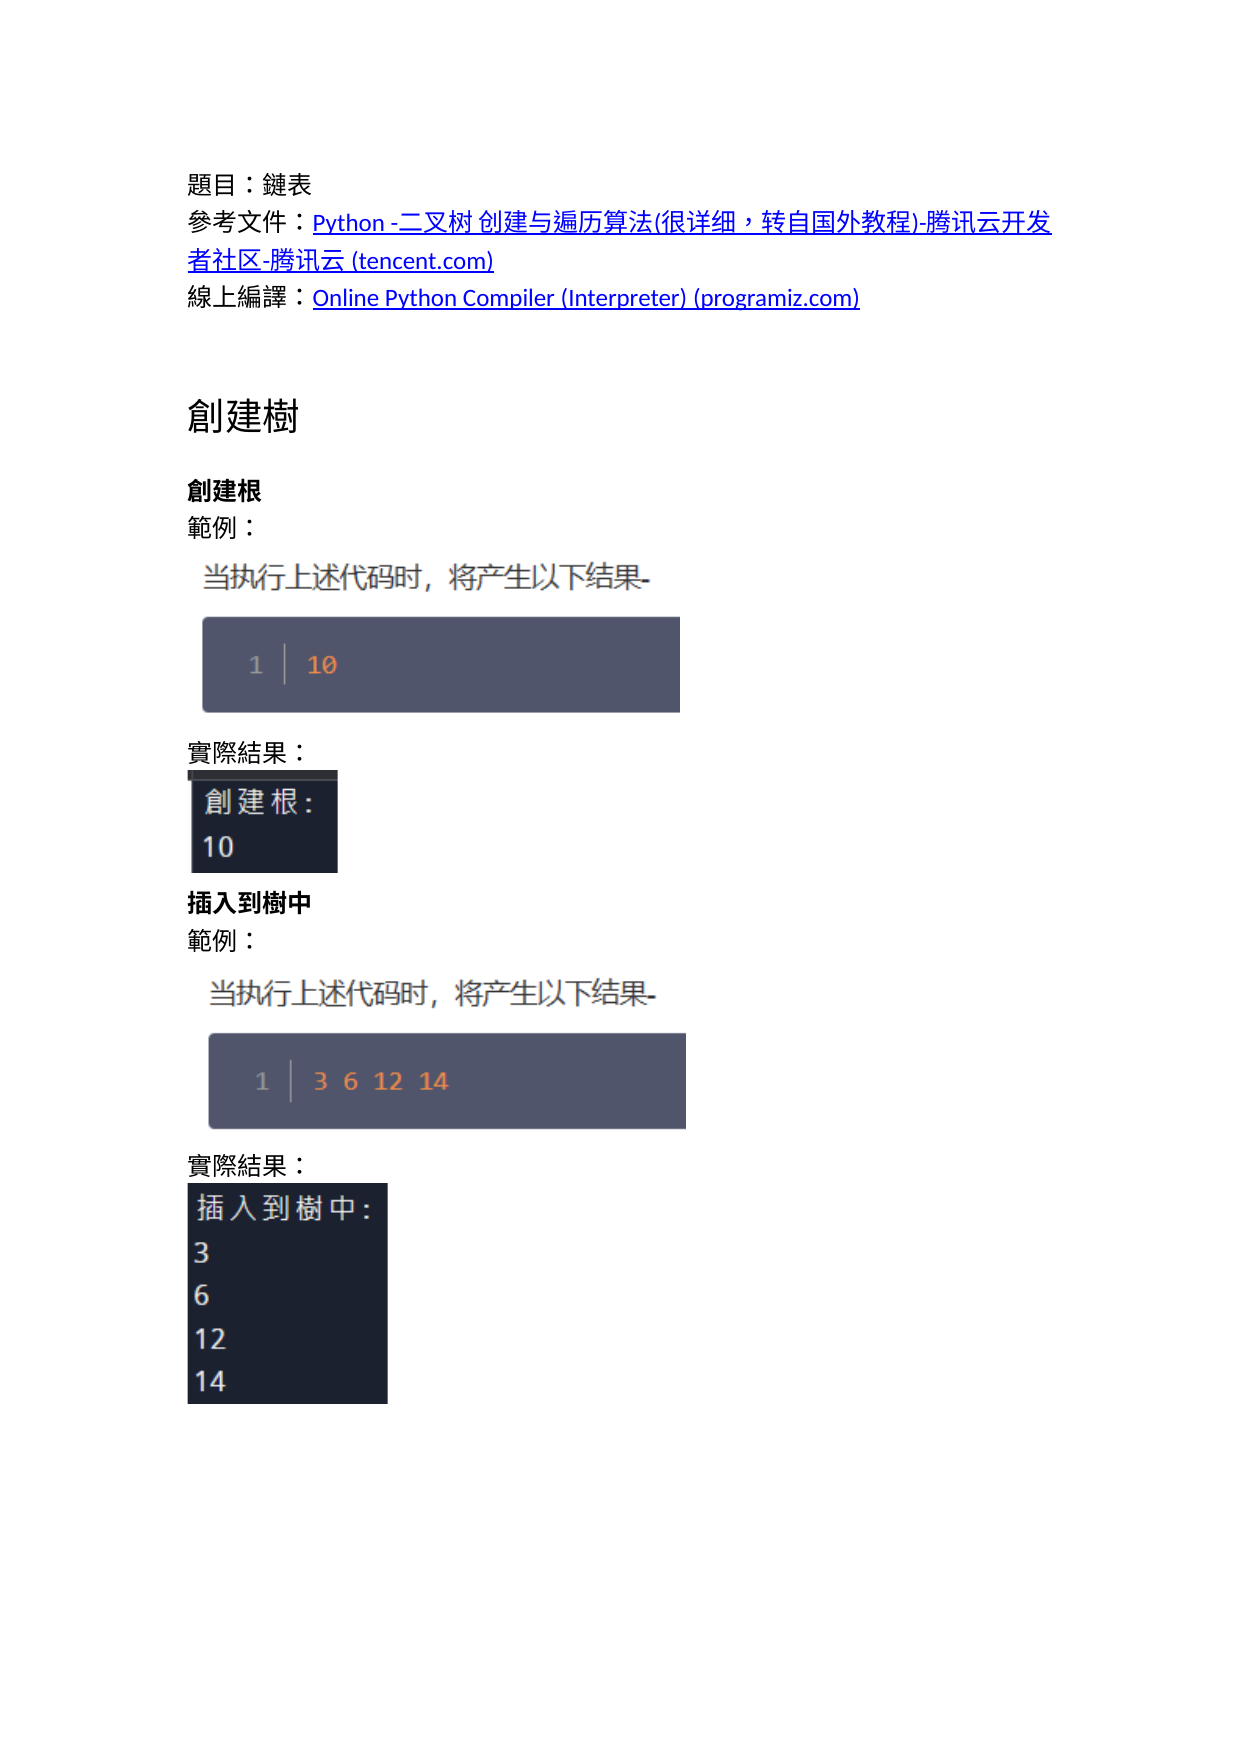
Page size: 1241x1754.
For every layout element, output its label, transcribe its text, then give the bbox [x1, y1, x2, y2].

picture [187, 770, 338, 873]
text 參考文件：Python -二叉树 创建与遍历算法(很详细，转自国外教程)-腾讯云开发者社区-腾讯云 (tencent.com) [187, 202, 1053, 277]
text 範例： [187, 921, 1053, 958]
text 實際結果： [187, 1146, 1053, 1183]
picture [187, 545, 680, 727]
text 題目：鏈表 [187, 164, 1053, 202]
text 線上編譯：Online Python Compiler (Interpreter) (programiz.com) [187, 277, 1053, 314]
text 實際結果： [187, 733, 1053, 771]
picture [187, 1183, 388, 1404]
text 範例： [187, 508, 1053, 546]
text 創建樹 [187, 377, 1053, 452]
picture [187, 958, 686, 1134]
text 插入到樹中 [187, 883, 1053, 921]
text 創建根 [187, 471, 1053, 508]
